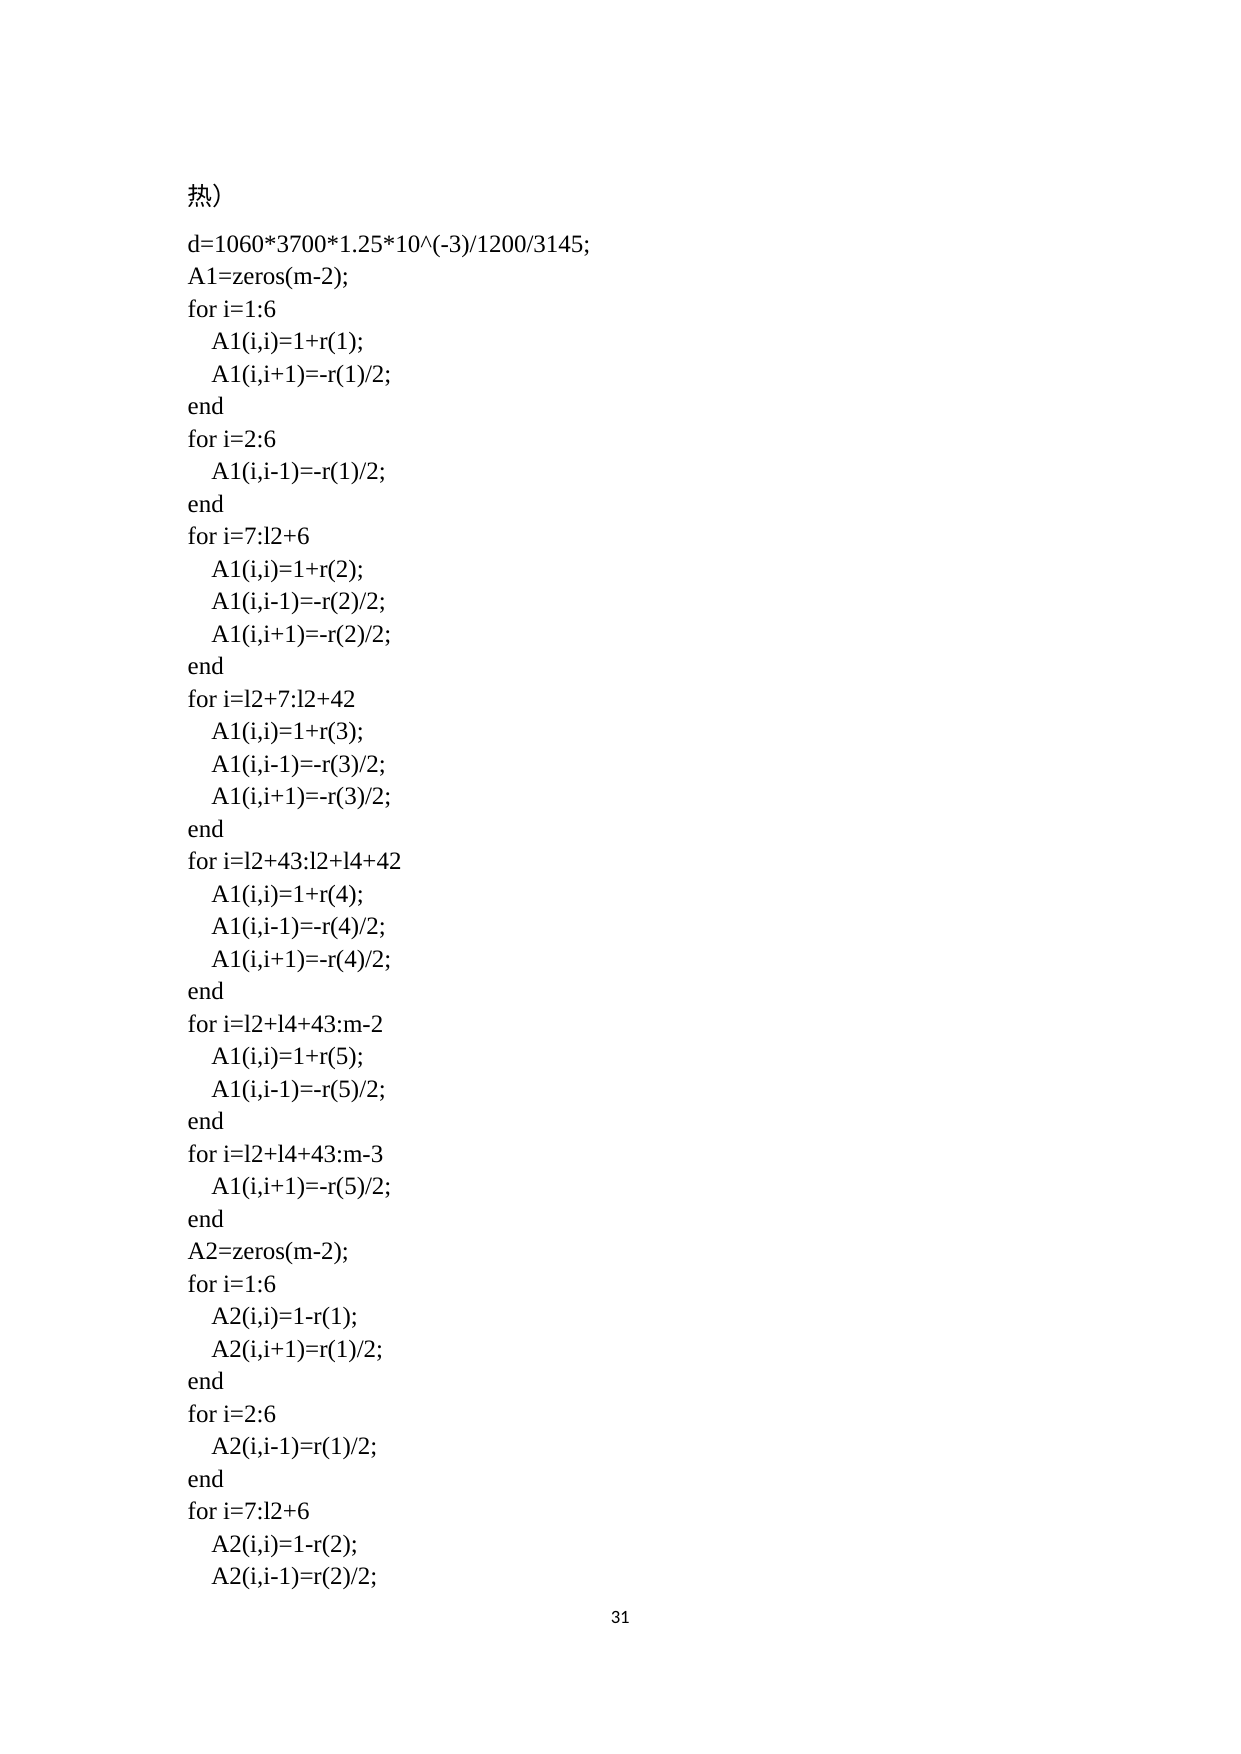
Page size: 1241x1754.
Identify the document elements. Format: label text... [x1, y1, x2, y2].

text d=1060*3700*1.25*10^(-3)/1200/3145; [187, 227, 1053, 259]
text end [187, 974, 1053, 1007]
text A1(i,i-1)=-r(2)/2; [187, 584, 1053, 617]
text A1(i,i+1)=-r(1)/2; [187, 357, 1053, 389]
text A1(i,i+1)=-r(2)/2; [187, 617, 1053, 649]
text end [187, 487, 1053, 519]
text for i=l2+43:l2+l4+42 [187, 844, 1053, 877]
text A2=zeros(m-2); [187, 1234, 1053, 1267]
text end [187, 389, 1053, 422]
text end [187, 1104, 1053, 1137]
text A1(i,i-1)=-r(1)/2; [187, 454, 1053, 487]
text end [187, 1364, 1053, 1397]
text A1(i,i-1)=-r(5)/2; [187, 1072, 1053, 1104]
text for i=7:l2+6 [187, 1494, 1053, 1527]
text A2(i,i-1)=r(1)/2; [187, 1429, 1053, 1462]
text for i=l2+l4+43:m-3 [187, 1137, 1053, 1169]
text A1(i,i+1)=-r(4)/2; [187, 942, 1053, 974]
text A2(i,i-1)=r(2)/2; [187, 1559, 1053, 1592]
text for i=l2+7:l2+42 [187, 682, 1053, 714]
text end [187, 649, 1053, 682]
text A1(i,i+1)=-r(3)/2; [187, 779, 1053, 812]
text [187, 162, 1053, 227]
text A1(i,i)=1+r(4); [187, 877, 1053, 909]
text A2(i,i)=1-r(2); [187, 1527, 1053, 1559]
text A2(i,i)=1-r(1); [187, 1299, 1053, 1332]
text for i=l2+l4+43:m-2 [187, 1007, 1053, 1039]
text for i=2:6 [187, 1397, 1053, 1429]
text A1(i,i+1)=-r(5)/2; [187, 1169, 1053, 1202]
text A1(i,i)=1+r(2); [187, 552, 1053, 584]
text for i=7:l2+6 [187, 519, 1053, 552]
text A1(i,i)=1+r(5); [187, 1039, 1053, 1072]
text for i=1:6 [187, 1267, 1053, 1299]
text A1(i,i-1)=-r(3)/2; [187, 747, 1053, 779]
text A2(i,i+1)=r(1)/2; [187, 1332, 1053, 1364]
text A1(i,i)=1+r(1); [187, 324, 1053, 357]
text for i=2:6 [187, 422, 1053, 454]
text A1(i,i)=1+r(3); [187, 714, 1053, 747]
text A1=zeros(m-2); [187, 259, 1053, 292]
text A1(i,i-1)=-r(4)/2; [187, 909, 1053, 942]
text end [187, 1462, 1053, 1494]
text for i=1:6 [187, 292, 1053, 324]
text end [187, 1202, 1053, 1234]
text end [187, 812, 1053, 844]
